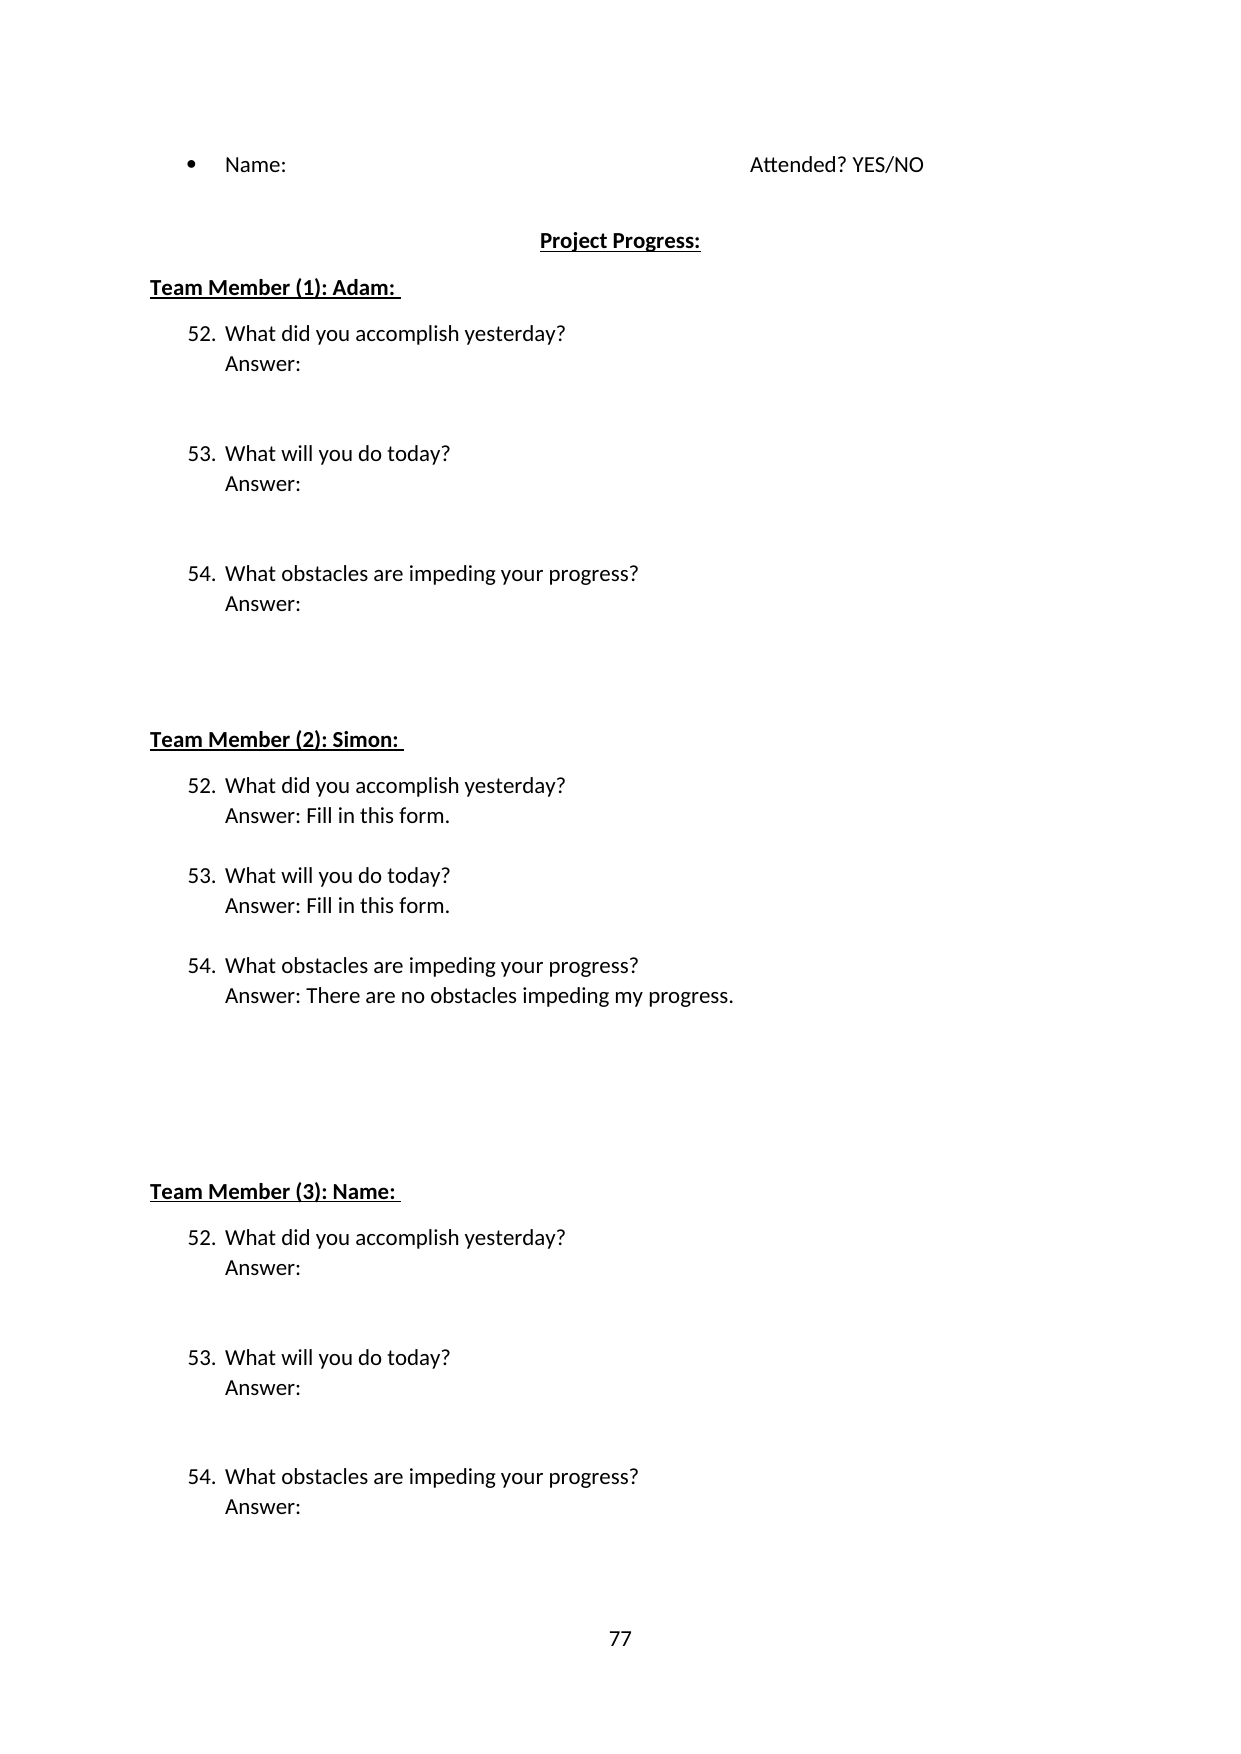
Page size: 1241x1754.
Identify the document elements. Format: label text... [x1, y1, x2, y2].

text Answer: [225, 1492, 1090, 1520]
text Team Member (1): Adam: [150, 273, 1090, 301]
list What will you do today? [187, 1343, 1090, 1371]
list What did you accomplish yesterday? [187, 1223, 1090, 1251]
text Team Member (3): Name: [150, 1177, 1090, 1205]
list What will you do today? [187, 861, 1090, 889]
text Team Member (2): Simon: [150, 725, 1090, 753]
text Answer: [225, 469, 1090, 497]
text Answer: [225, 349, 1090, 377]
text Answer: Fill in this form. [225, 891, 1090, 919]
text Answer: [225, 589, 1090, 617]
text Answer: Fill in this form. [225, 801, 1090, 829]
list Name: Attended? YES/NO [187, 150, 1090, 178]
text Answer: [225, 1373, 1090, 1401]
list What obstacles are impeding your progress? [187, 559, 1090, 587]
list What obstacles are impeding your progress? [187, 951, 1090, 979]
text Answer: There are no obstacles impeding my progress. [225, 981, 1090, 1009]
text Project Progress: [150, 226, 1090, 254]
list What did you accomplish yesterday? [187, 319, 1090, 348]
list What will you do today? [187, 439, 1090, 467]
list What obstacles are impeding your progress? [187, 1462, 1090, 1491]
text Answer: [225, 1253, 1090, 1281]
list What did you accomplish yesterday? [187, 771, 1090, 799]
